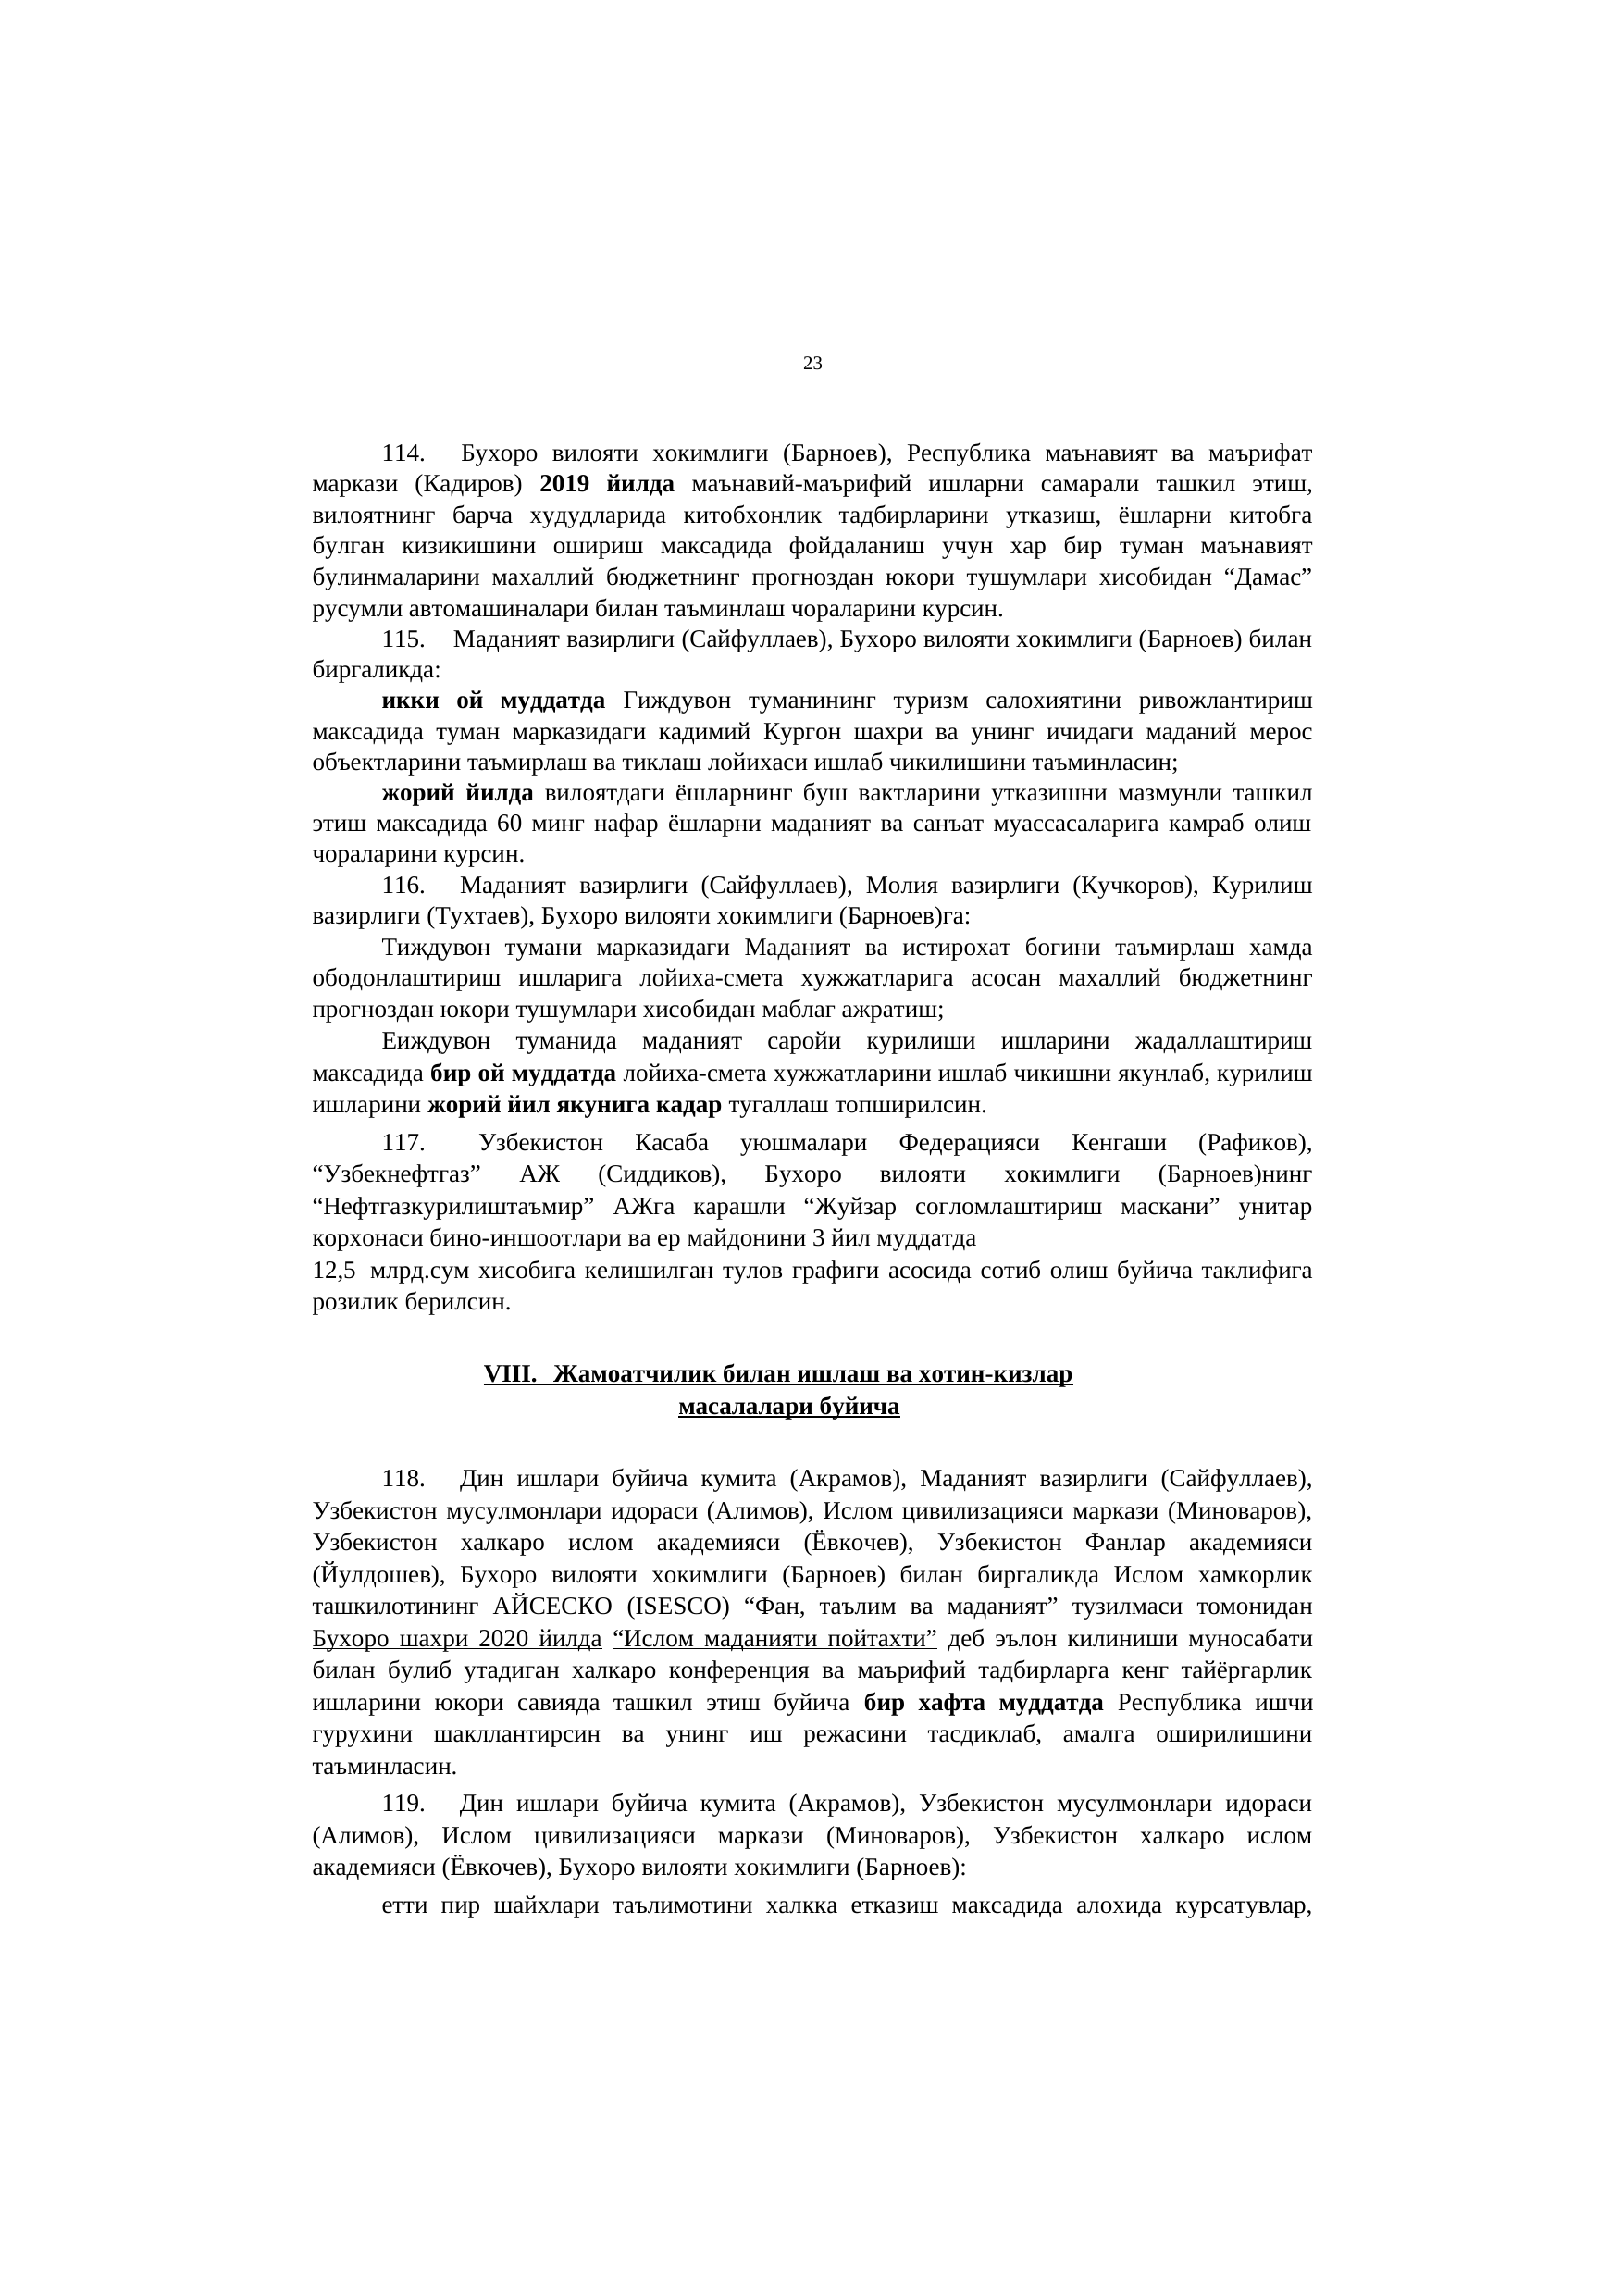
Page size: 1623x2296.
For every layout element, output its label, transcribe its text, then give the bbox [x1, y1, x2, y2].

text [312, 1888, 1314, 1919]
list Жамоатчилик билан ишлаш ва хотин-кизлар масалалари буйича [484, 1357, 1142, 1421]
list Узбекистон Касаба уюшмалари Федерацияси Кенгаши (Рафиков), “Узбекнефтгаз” АЖ (Сиддиков), Бухоро вилояти хокимлиги (Барноев)нинг “Нефтгазкурилиштаъмир” АЖга карашли “Жуйзар согломлаштириш маскани” унитар корхонаси бино-иншоотлари ва ер майдонини 3 йил муддатда [312, 1125, 1314, 1253]
text жорий йилда вилоятдаги ёшларнинг буш вактларини утказишни мазмунли ташкил этиш максадида 60 минг нафар ёшларни маданият ва санъат муассасаларига камраб олиш чораларини курсин. [312, 776, 1314, 868]
list Дин ишлари буйича кумита (Акрамов), Узбекистон мусулмонлари идораси (Алимов), Ислом цивилизацияси маркази (Миноваров), Узбекистон халкаро ислом академияси (Ёвкочев), Бухоро вилояти хокимлиги (Барноев): [312, 1786, 1314, 1882]
list Дин ишлари буйича кумита (Акрамов), Маданият вазирлиги (Сайфуллаев), Узбекистон мусулмонлари идораси (Алимов), Ислом цивилизацияси маркази (Миноваров), Узбекистон халкаро ислом академияси (Ёвкочев), Узбекистон Фанлар академияси (Йулдошев), Бухоро вилояти хокимлиги (Барноев) билан биргаликда Ислом хамкорлик ташкилотининг АЙСЕСКО (ISESCO) “Фан, таълим ва маданият” тузилмаси томонидан Бухоро шахри 2020 йилда “Ислом маданияти пойтахти” деб эълон килиниши муносабати билан булиб утадиган халкаро конференция ва маърифий тадбирларга кенг тайёргарлик ишларини юкори савияда ташкил этиш буйича бир хафта муддатда Республика ишчи гурухини шакллантирсин ва унинг иш режасини тасдиклаб, амалга оширилишини таъминласин. [312, 1461, 1314, 1781]
list Бухоро вилояти хокимлиги (Барноев), Республика маънавият ва маърифат маркази (Кадиров) 2019 йилда маънавий-маърифий ишларни самарали ташкил этиш, вилоятнинг барча худудларида китобхонлик тадбирларини утказиш, ёшларни китобга булган кизикишини ошириш максадида фойдаланиш учун хар бир туман маънавият булинмаларини махаллий бюджетнинг прогноздан юкори тушумлари хисобидан “Дамас” русумли автомашиналари билан таъминлаш чораларини курсин. [312, 436, 1314, 623]
list Маданият вазирлиги (Сайфуллаев), Молия вазирлиги (Кучкоров), Курилиш вазирлиги (Тухтаев), Бухоро вилояти хокимлиги (Барноев)га: [312, 868, 1314, 931]
text Тиждувон тумани марказидаги Маданият ва истирохат богини таъмирлаш хамда ободонлаштириш ишларига лойиха-смета хужжатларига асосан махаллий бюджетнинг прогноздан юкори тушумлари хисобидан маблаг ажратиш; [312, 931, 1314, 1024]
list Маданият вазирлиги (Сайфуллаев), Бухоро вилояти хокимлиги (Барноев) билан биргаликда: [312, 623, 1314, 684]
text икки ой муддатда Гиждувон туманининг туризм салохиятини ривожлантириш максадида туман марказидаги кадимий Кургон шахри ва унинг ичидаги маданий мерос объектларини таъмирлаш ва тиклаш лойихаси ишлаб чикилишини таъминласин; [312, 684, 1314, 776]
text Еиждувон туманида маданият саройи курилиши ишларини жадаллаштириш максадида бир ой муддатда лойиха-смета хужжатларини ишлаб чикишни якунлаб, курилиш ишларини жорий йил якунига кадар тугаллаш топширилсин. [312, 1024, 1314, 1119]
list млрд.сум хисобига келишилган тулов графиги асосида сотиб олиш буйича таклифига розилик берилсин. [312, 1253, 1314, 1317]
